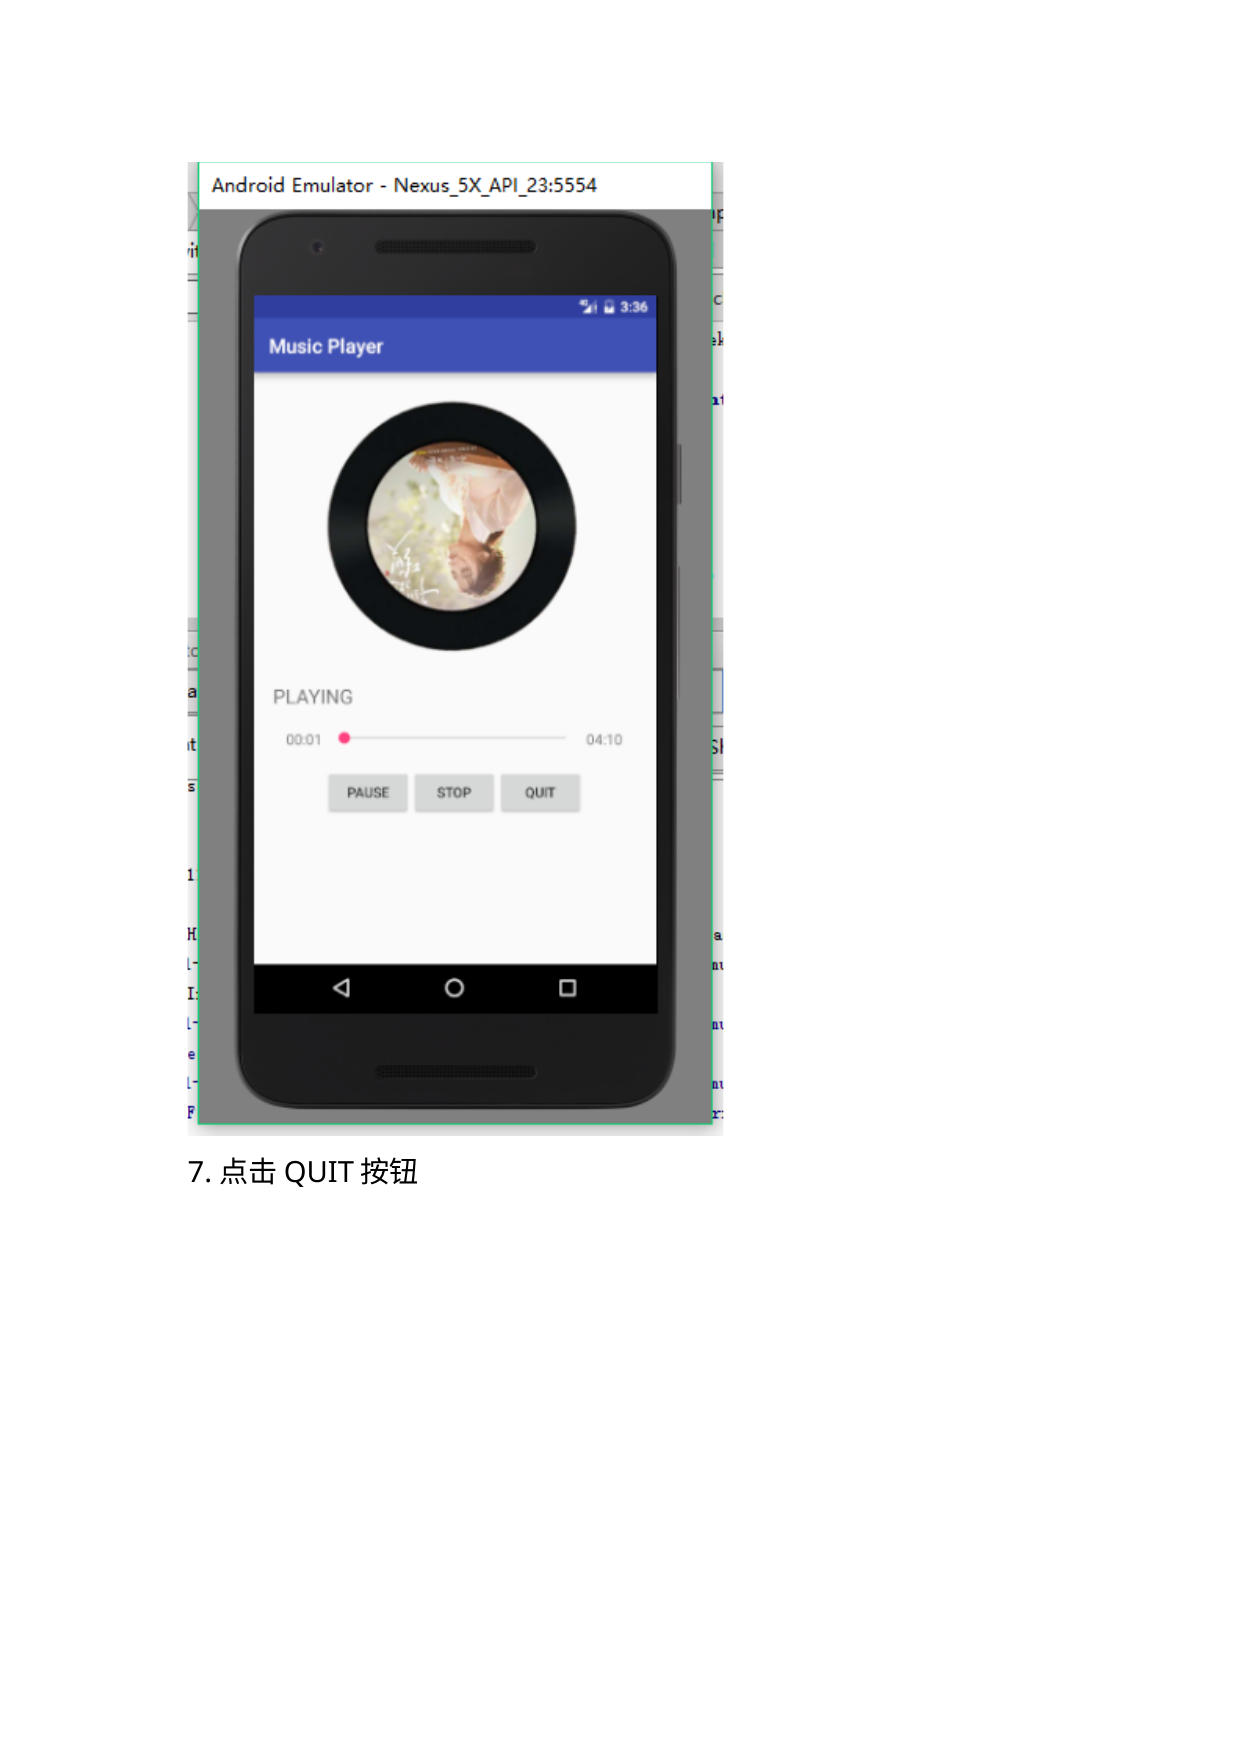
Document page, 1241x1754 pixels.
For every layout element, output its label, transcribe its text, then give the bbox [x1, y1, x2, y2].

picture [187, 162, 724, 1136]
text 7. 点击QUIT按钮 [187, 1137, 1053, 1202]
